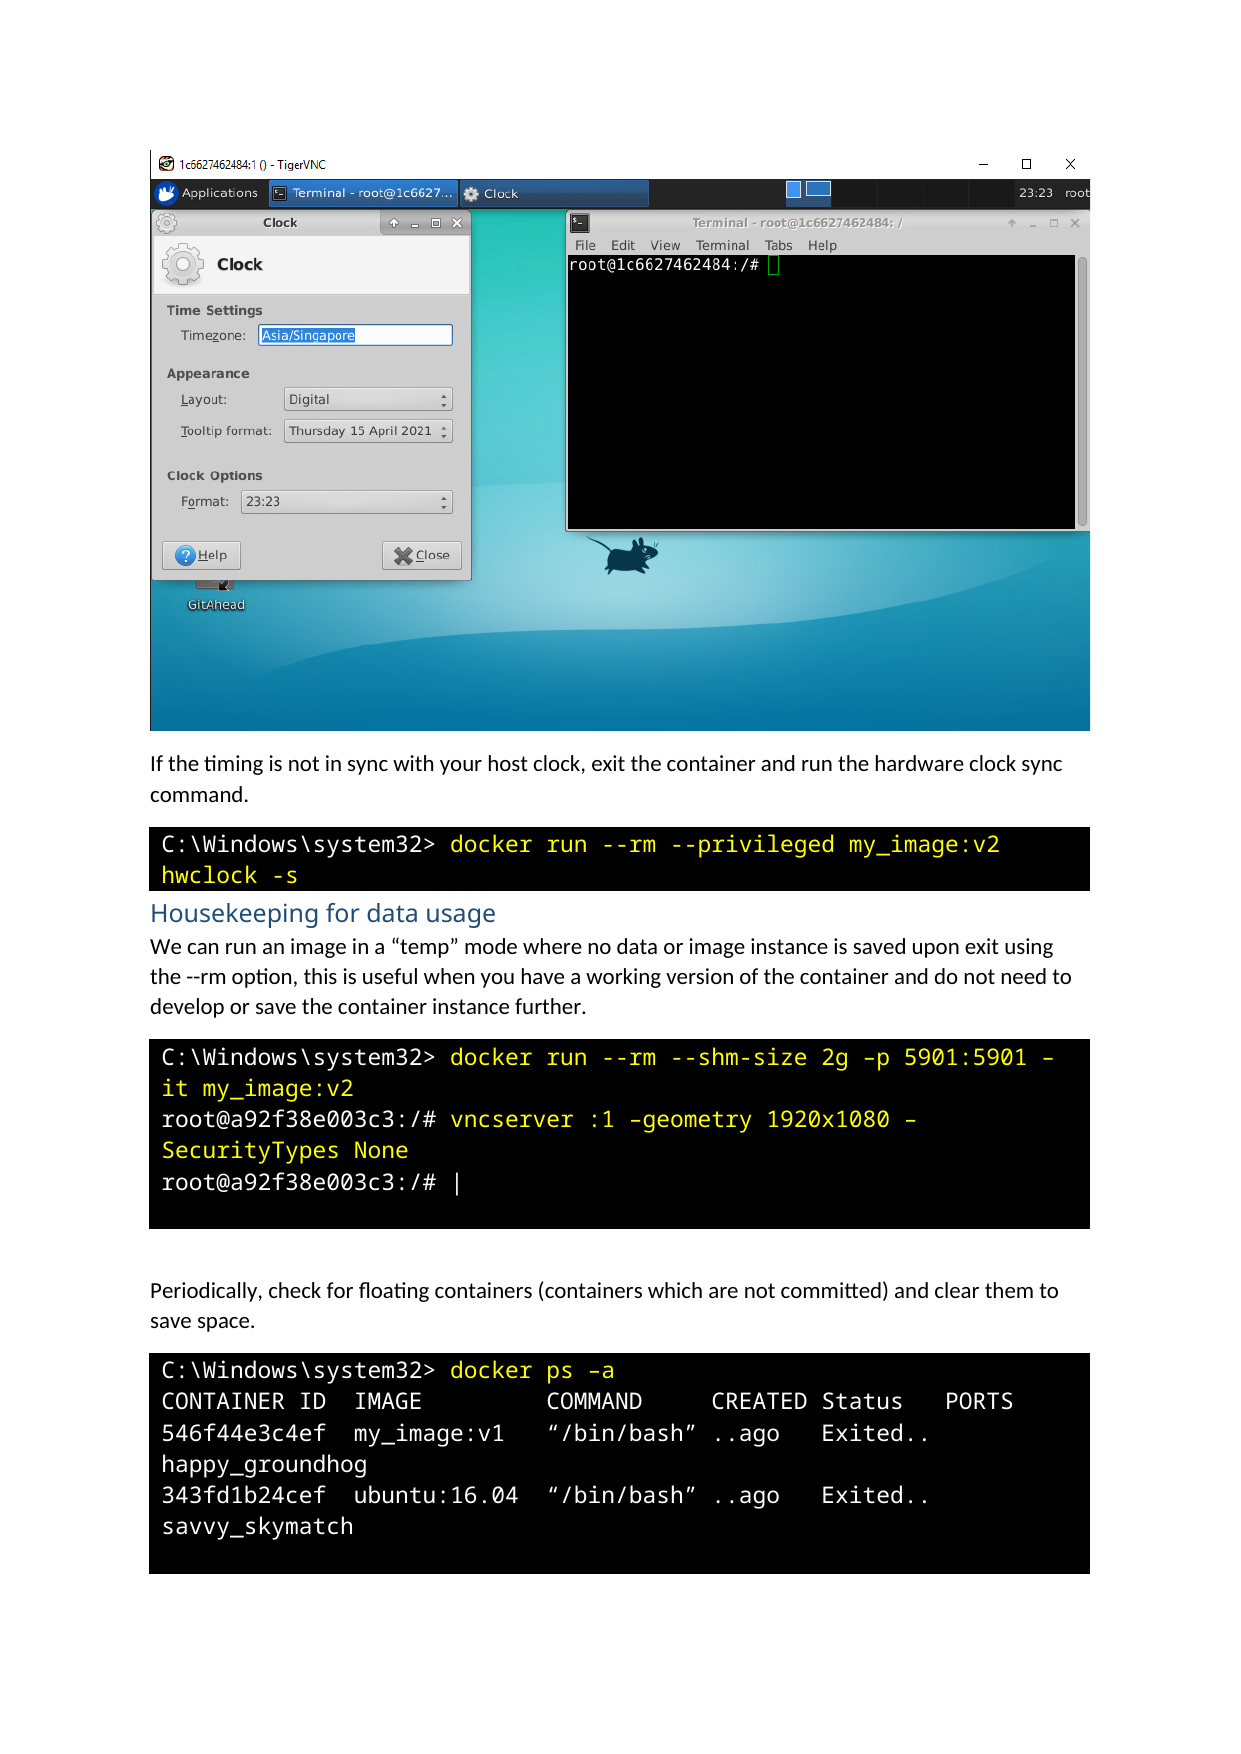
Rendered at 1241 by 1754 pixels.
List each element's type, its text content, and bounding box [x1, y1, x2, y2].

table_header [151, 1354, 1089, 1573]
text Periodically, check for floating containers (containers which are not committed) and clear them to save space. [150, 1276, 1090, 1334]
text We can run an image in a “temp” mode where no data or image instance is saved upon exit using the --rm option, this is useful when you have a working version of the container and do not need to develop or save the container instance further. [150, 932, 1090, 1021]
subtitle Housekeeping for data usage [150, 895, 1090, 929]
table_header C:\Windows\system32> docker run --rm --shm-size 2g –p 5901:5901 –it my_image:v2 root@a92f38e003c3:/# vncserver :1 –geometry 1920x1080 –SecurityTypes None root@a92f38e003c3:/# | [151, 1040, 1089, 1228]
picture [150, 150, 1091, 701]
text If the timing is not in sync with your host clock, exit the container and run the hardware clock sync command. [150, 749, 1090, 808]
table_header C:\Windows\system32> docker run --rm --privileged my_image:v2 hwclock -s [151, 828, 1089, 890]
